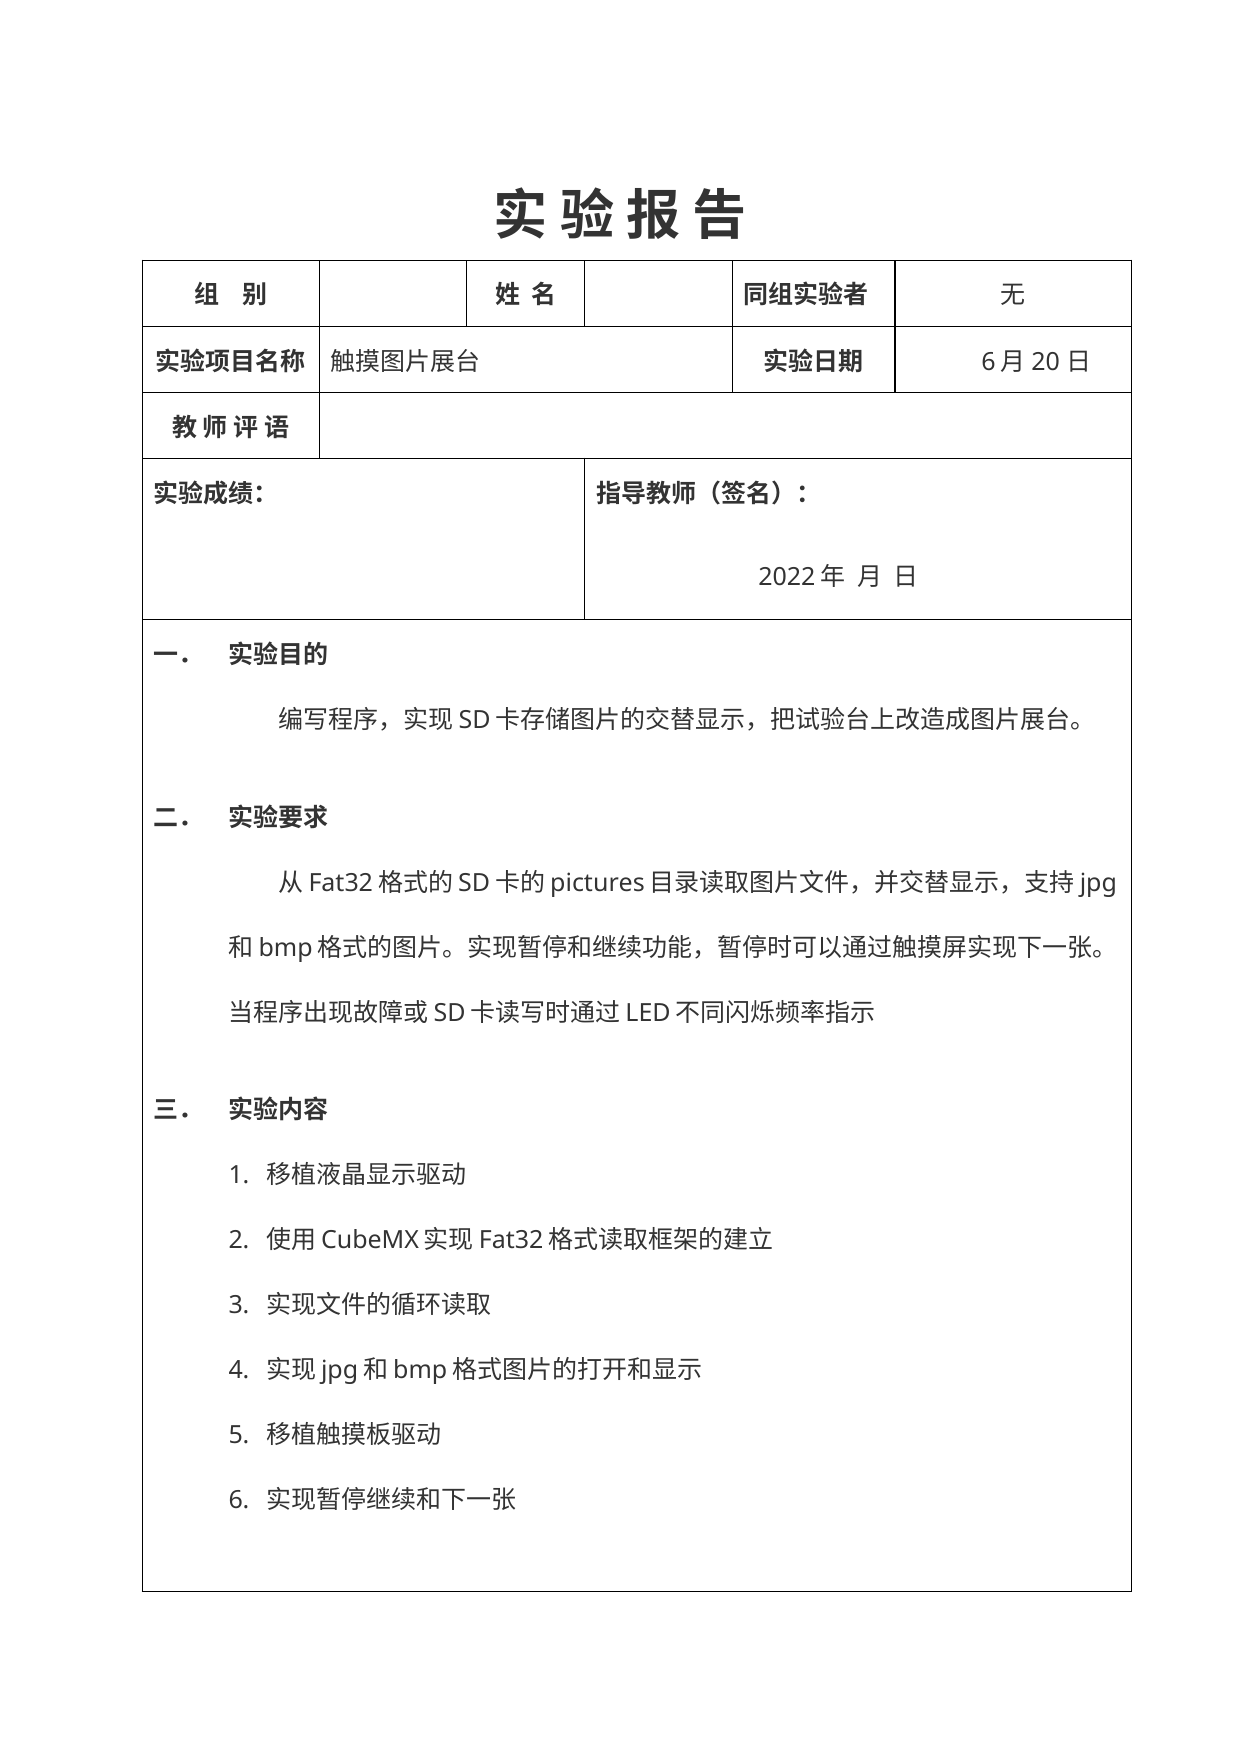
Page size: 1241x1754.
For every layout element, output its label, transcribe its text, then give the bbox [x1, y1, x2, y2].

table_header 无 [896, 261, 1131, 326]
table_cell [143, 620, 1131, 1591]
table_cell 触摸图片展台 [320, 327, 732, 392]
table_header 组 别 [143, 261, 319, 326]
table_header 同组实验者 [733, 261, 894, 326]
table_cell 指导教师（签名）： 2022年 月 日 [585, 459, 1131, 619]
table_header [585, 261, 732, 326]
table_cell 实验成绩： [143, 459, 584, 619]
table_header [320, 261, 466, 326]
table_cell 6月 20 日 [896, 327, 1131, 392]
table_header 姓 名 [467, 261, 584, 326]
table_cell 实验日期 [733, 327, 894, 392]
text 实 验 报 告 [112, 162, 1128, 259]
table_cell 实验项目名称 [143, 327, 319, 392]
table_cell 教 师 评 语 [143, 393, 319, 458]
table_cell [320, 393, 1131, 458]
